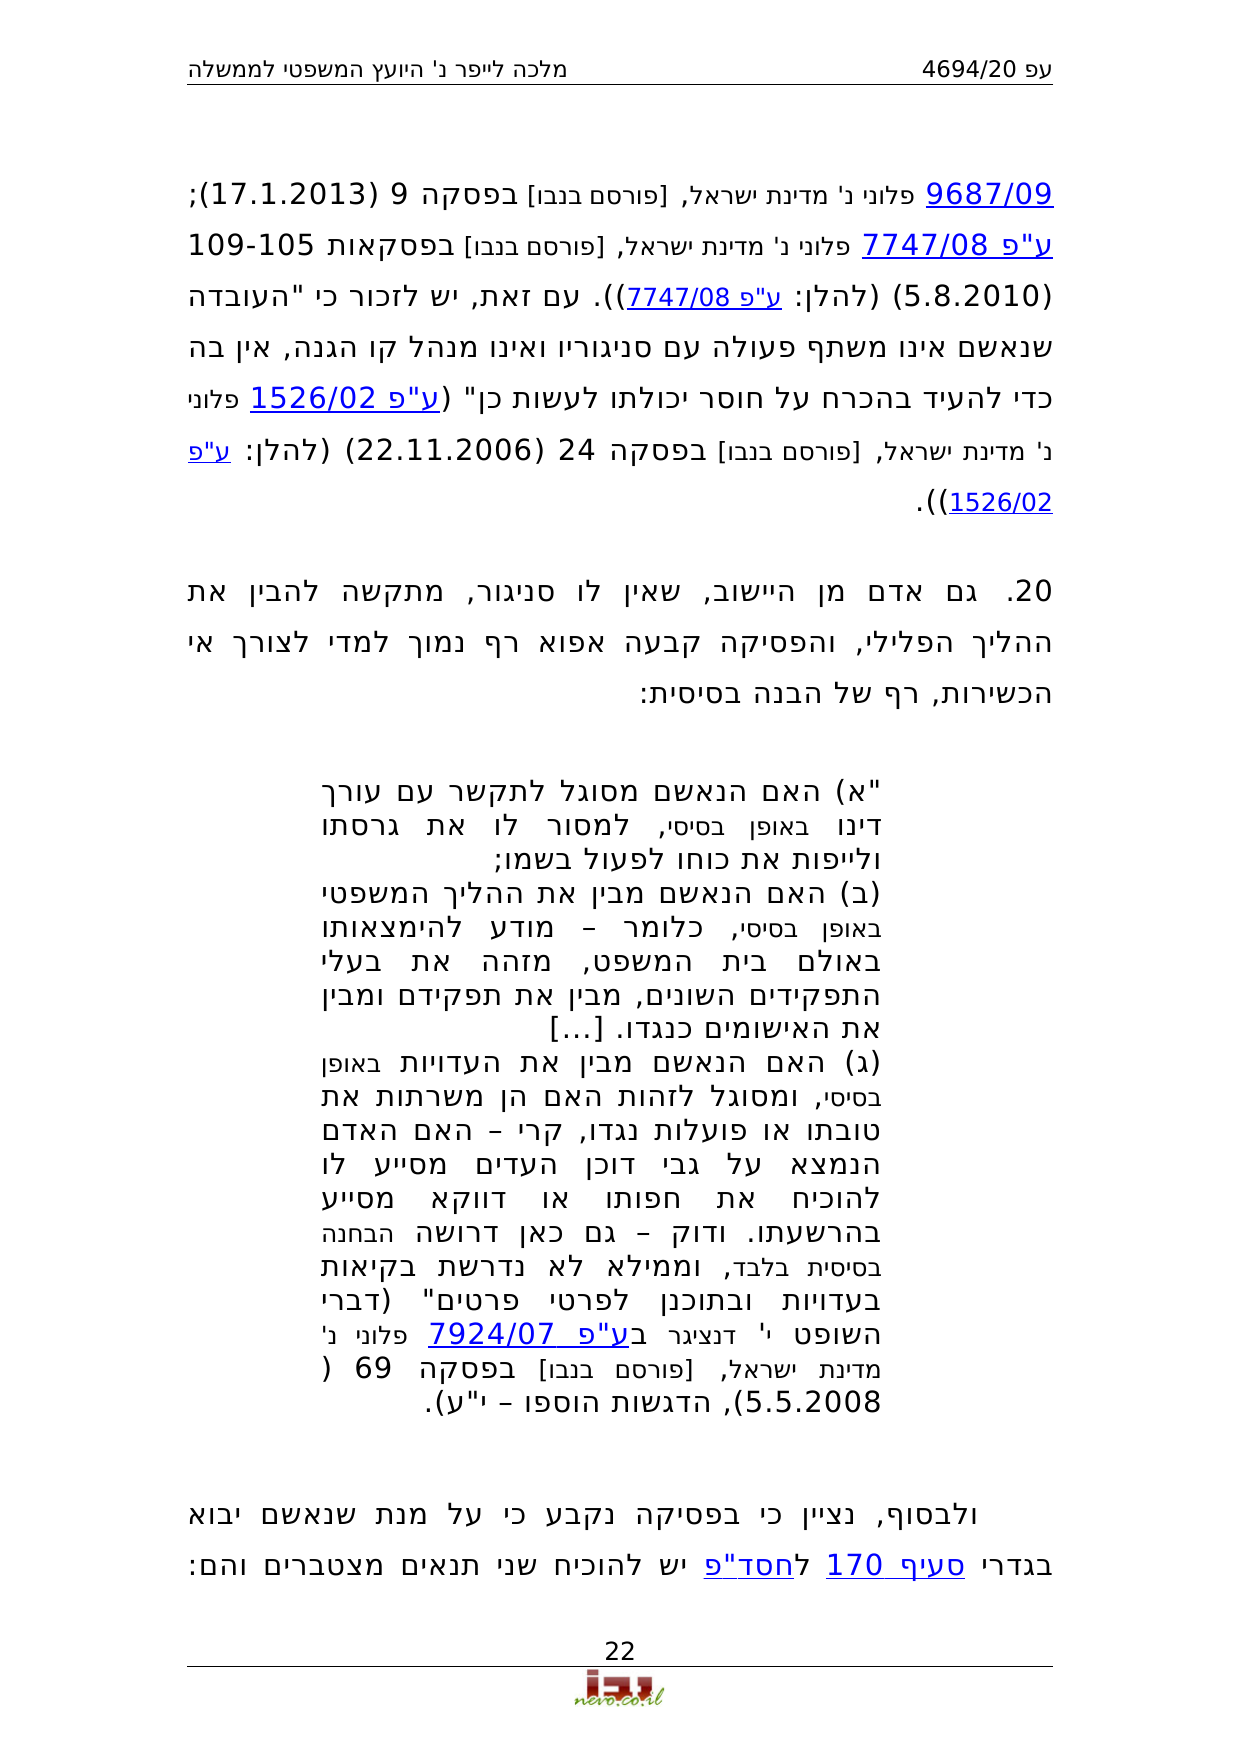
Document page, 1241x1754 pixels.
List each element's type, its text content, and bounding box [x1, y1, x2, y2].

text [187, 177, 1053, 518]
text (ב) האם הנאשם מבין את ההליך המשפטי באופן בסיסי, כלומר – מודע להימצאותו באולם בית המשפט, מזהה את בעלי התפקידים השונים, מבין את תפקידם ומבין את האישומים כנגדו. [...] [321, 876, 882, 1046]
text 20. גם אדם מן היישוב, שאין לו סניגור, מתקשה להבין את ההליך הפלילי, והפסיקה קבעה אפוא רף נמוך למדי לצורך אי הכשירות, רף של הבנה בסיסית: [187, 574, 1053, 710]
picture [574, 1669, 666, 1707]
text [187, 1497, 1053, 1582]
text (ג) האם הנאשם מבין את העדויות באופן בסיסי, ומסוגל לזהות האם הן משרתות את טובתו או פועלות נגדו, קרי – האם האדם הנמצא על גבי דוכן העדים מסייע לו להוכיח את חפותו או דווקא מסייע בהרשעתו. ודוק – גם כאן דרושה הבחנה בסיסית בלבד, וממילא לא נדרשת בקיאות בעדויות ובתוכנן לפרטי פרטים" (דברי השופט י' דנציגר בע"פ 7924/07 פלוני נ' מדינת ישראל, [פורסם בנבו] בפסקה 69 (5.5.2008), הדגשות הוספו – י"ע). [321, 1046, 882, 1419]
text "א) האם הנאשם מסוגל לתקשר עם עורך דינו באופן בסיסי, למסור לו את גרסתו ולייפות את כוחו לפעול בשמו; [321, 774, 882, 876]
